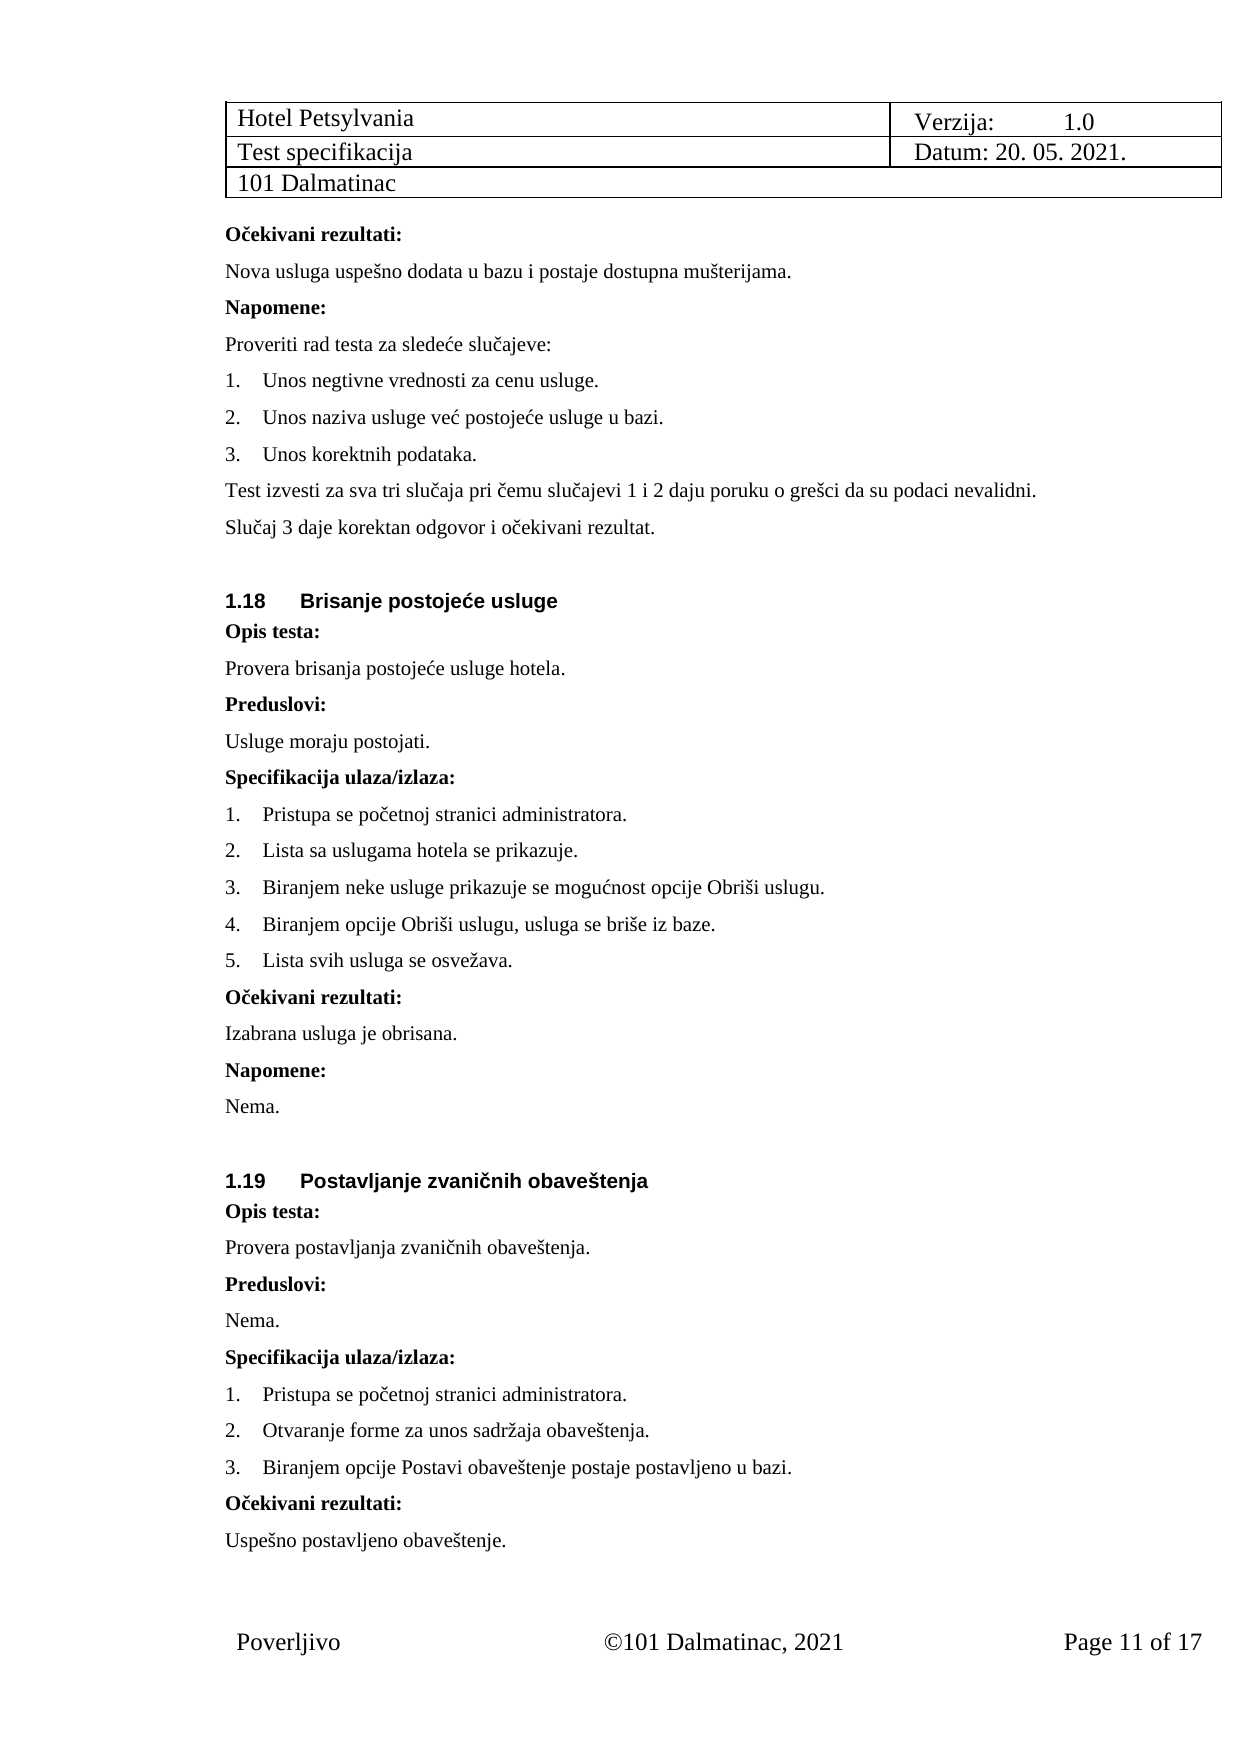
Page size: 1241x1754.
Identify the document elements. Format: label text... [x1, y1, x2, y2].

text Očekivani rezultati: [225, 1491, 1090, 1515]
subtitle Postavljanje zvaničnih obaveštenja [225, 1167, 1090, 1192]
list Biranjem opcije Postavi obaveštenje postaje postavljeno u bazi. [225, 1454, 1090, 1479]
text Usluge moraju postojati. [225, 729, 1090, 753]
list Biranjem opcije Obriši uslugu, usluga se briše iz baze. [225, 911, 1090, 936]
text Nema. [225, 1308, 1090, 1332]
text Specifikacija ulaza/izlaza: [225, 765, 1090, 789]
list Pristupa se početnoj stranici administratora. [225, 1381, 1090, 1406]
text Nova usluga uspešno dodata u bazu i postaje dostupna mušterijama. [225, 259, 1090, 283]
text Očekivani rezultati: [225, 984, 1090, 1009]
text Test izvesti za sva tri slučaja pri čemu slučajevi 1 i 2 daju poruku o grešci da su podaci nevalidni. [225, 478, 1090, 502]
text Provera postavljanja zvaničnih obaveštenja. [225, 1235, 1090, 1259]
text Uspešno postavljeno obaveštenje. [225, 1528, 1090, 1552]
text Napomene: [225, 1058, 1090, 1082]
list Unos korektnih podataka. [225, 441, 1090, 466]
text Nema. [225, 1094, 1090, 1118]
text Provera brisanja postojeće usluge hotela. [225, 656, 1090, 679]
text Specifikacija ulaza/izlaza: [225, 1345, 1090, 1369]
list Lista sa uslugama hotela se prikazuje. [225, 838, 1090, 862]
text Očekivani rezultati: [225, 222, 1090, 246]
text Proveriti rad testa za sledeće slučajeve: [225, 332, 1090, 356]
text Slučaj 3 daje korektan odgovor i očekivani rezultat. [225, 514, 1090, 539]
text Napomene: [225, 295, 1090, 319]
list Lista svih usluga se osvežava. [225, 948, 1090, 972]
list Pristupa se početnoj stranici administratora. [225, 802, 1090, 826]
list Unos negtivne vrednosti za cenu usluge. [225, 368, 1090, 392]
subtitle Brisanje postojeće usluge [225, 588, 1090, 613]
text Opis testa: [225, 619, 1090, 643]
text Preduslovi: [225, 1272, 1090, 1296]
text Preduslovi: [225, 692, 1090, 716]
list Biranjem neke usluge prikazuje se mogućnost opcije Obriši uslugu. [225, 875, 1090, 899]
list Unos naziva usluge već postojeće usluge u bazi. [225, 405, 1090, 429]
list Otvaranje forme za unos sadržaja obaveštenja. [225, 1418, 1090, 1442]
text Opis testa: [225, 1199, 1090, 1223]
text Izabrana usluga je obrisana. [225, 1021, 1090, 1045]
